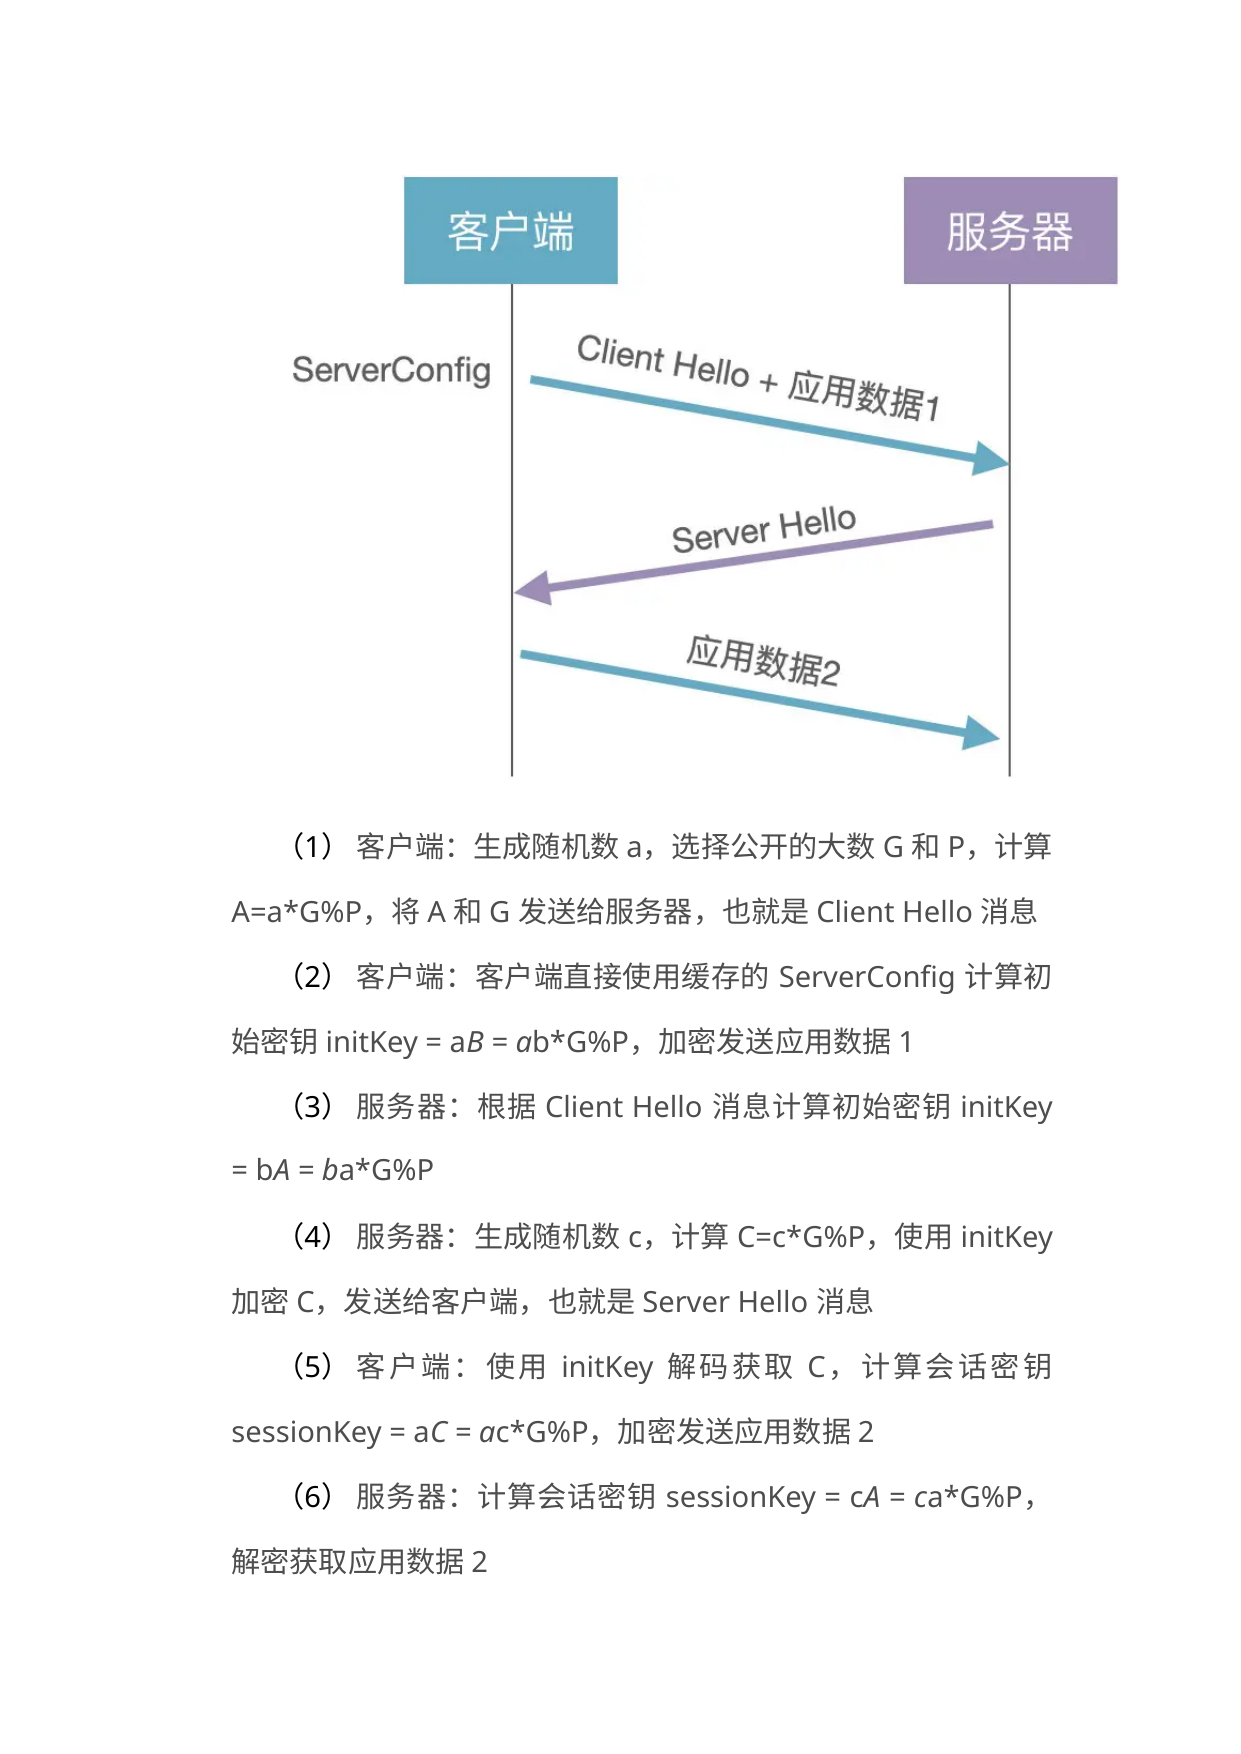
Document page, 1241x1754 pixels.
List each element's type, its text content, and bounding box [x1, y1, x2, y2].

picture [275, 162, 1140, 784]
list 服务器：计算会话密钥 sessionKey = cA = ca*G%P，解密获取应用数据 2 [231, 1462, 1053, 1592]
list 客户端：生成随机数 a，选择公开的大数 G 和 P，计算 A=a*G%P，将 A 和 G 发送给服务器，也就是 Client Hello 消息 [231, 812, 1053, 942]
list 客户端：使用 initKey 解码获取 C，计算会话密钥 sessionKey = aC = ac*G%P，加密发送应用数据 2 [231, 1332, 1053, 1462]
list 服务器：生成随机数 c，计算 C=c*G%P，使用 initKey 加密 C，发送给客户端，也就是 Server Hello 消息 [231, 1202, 1053, 1332]
list 服务器：根据 Client Hello 消息计算初始密钥 initKey = bA = ba*G%P [231, 1072, 1053, 1202]
list 客户端：客户端直接使用缓存的 ServerConfig 计算初始密钥 initKey = aB = ab*G%P，加密发送应用数据 1 [231, 942, 1053, 1072]
